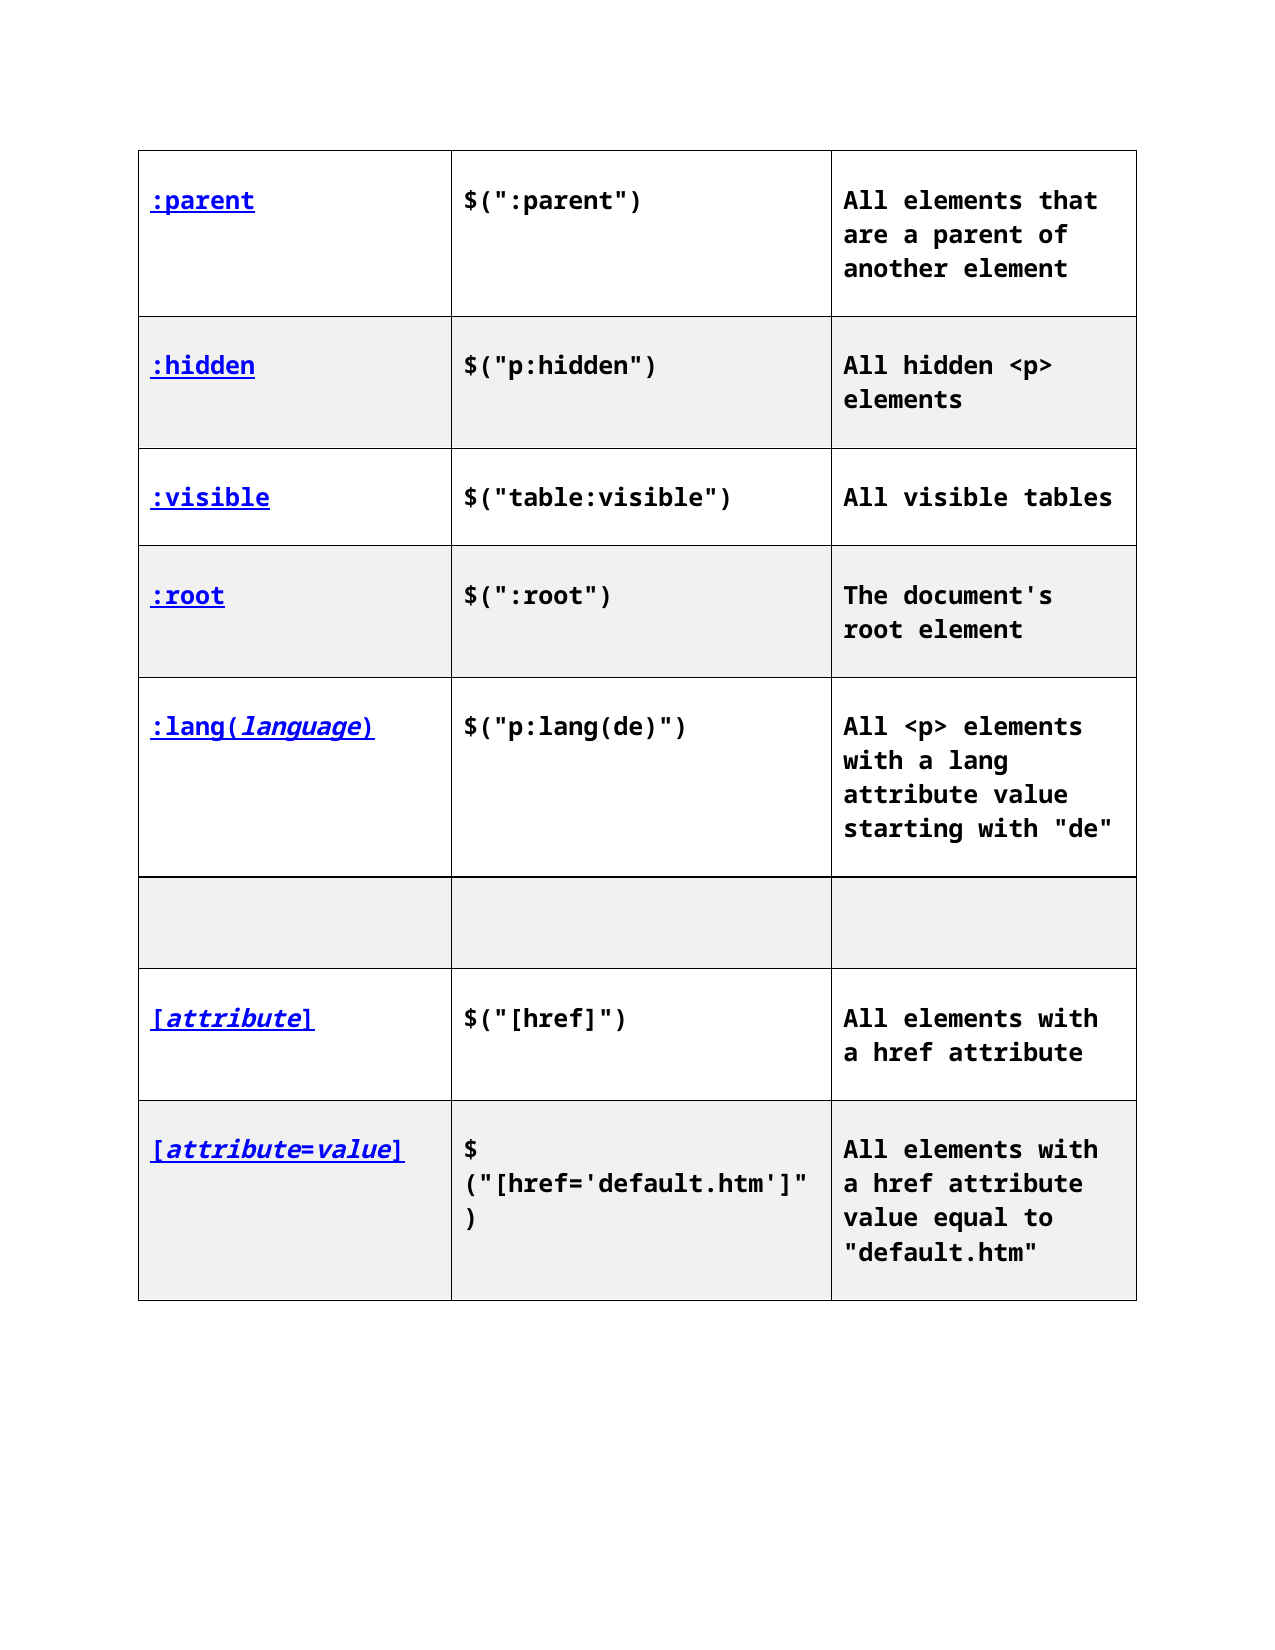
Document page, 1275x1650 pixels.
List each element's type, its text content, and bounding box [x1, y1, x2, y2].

table_cell :hidden [139, 317, 451, 447]
table_cell :visible [139, 449, 451, 545]
table_cell All elements with a href attribute value equal to "default.htm" [832, 1101, 1136, 1299]
table_cell All elements with a href attribute [832, 969, 1136, 1100]
table_cell All visible tables [832, 449, 1136, 545]
table_cell $(":parent") [452, 151, 831, 316]
table_cell $("p:lang(de)") [452, 678, 831, 876]
table_cell :parent [139, 151, 451, 316]
table_cell [452, 878, 831, 968]
table_cell :lang(language) [139, 678, 451, 876]
table_cell $("p:hidden") [452, 317, 831, 447]
table_cell $("[href='default.htm']") [452, 1101, 831, 1299]
table_cell All hidden <p> elements [832, 317, 1136, 447]
table_cell $("[href]") [452, 969, 831, 1100]
table_cell $("table:visible") [452, 449, 831, 545]
table_cell [139, 878, 451, 968]
table_cell All elements that are a parent of another element [832, 151, 1136, 316]
table_cell :root [139, 546, 451, 677]
table_cell $(":root") [452, 546, 831, 677]
table_cell All <p> elements with a lang attribute value starting with "de" [832, 678, 1136, 876]
table_cell [attribute=value] [139, 1101, 451, 1299]
table_cell The document's root element [832, 546, 1136, 677]
table_cell [832, 878, 1136, 968]
table_cell [attribute] [139, 969, 451, 1100]
